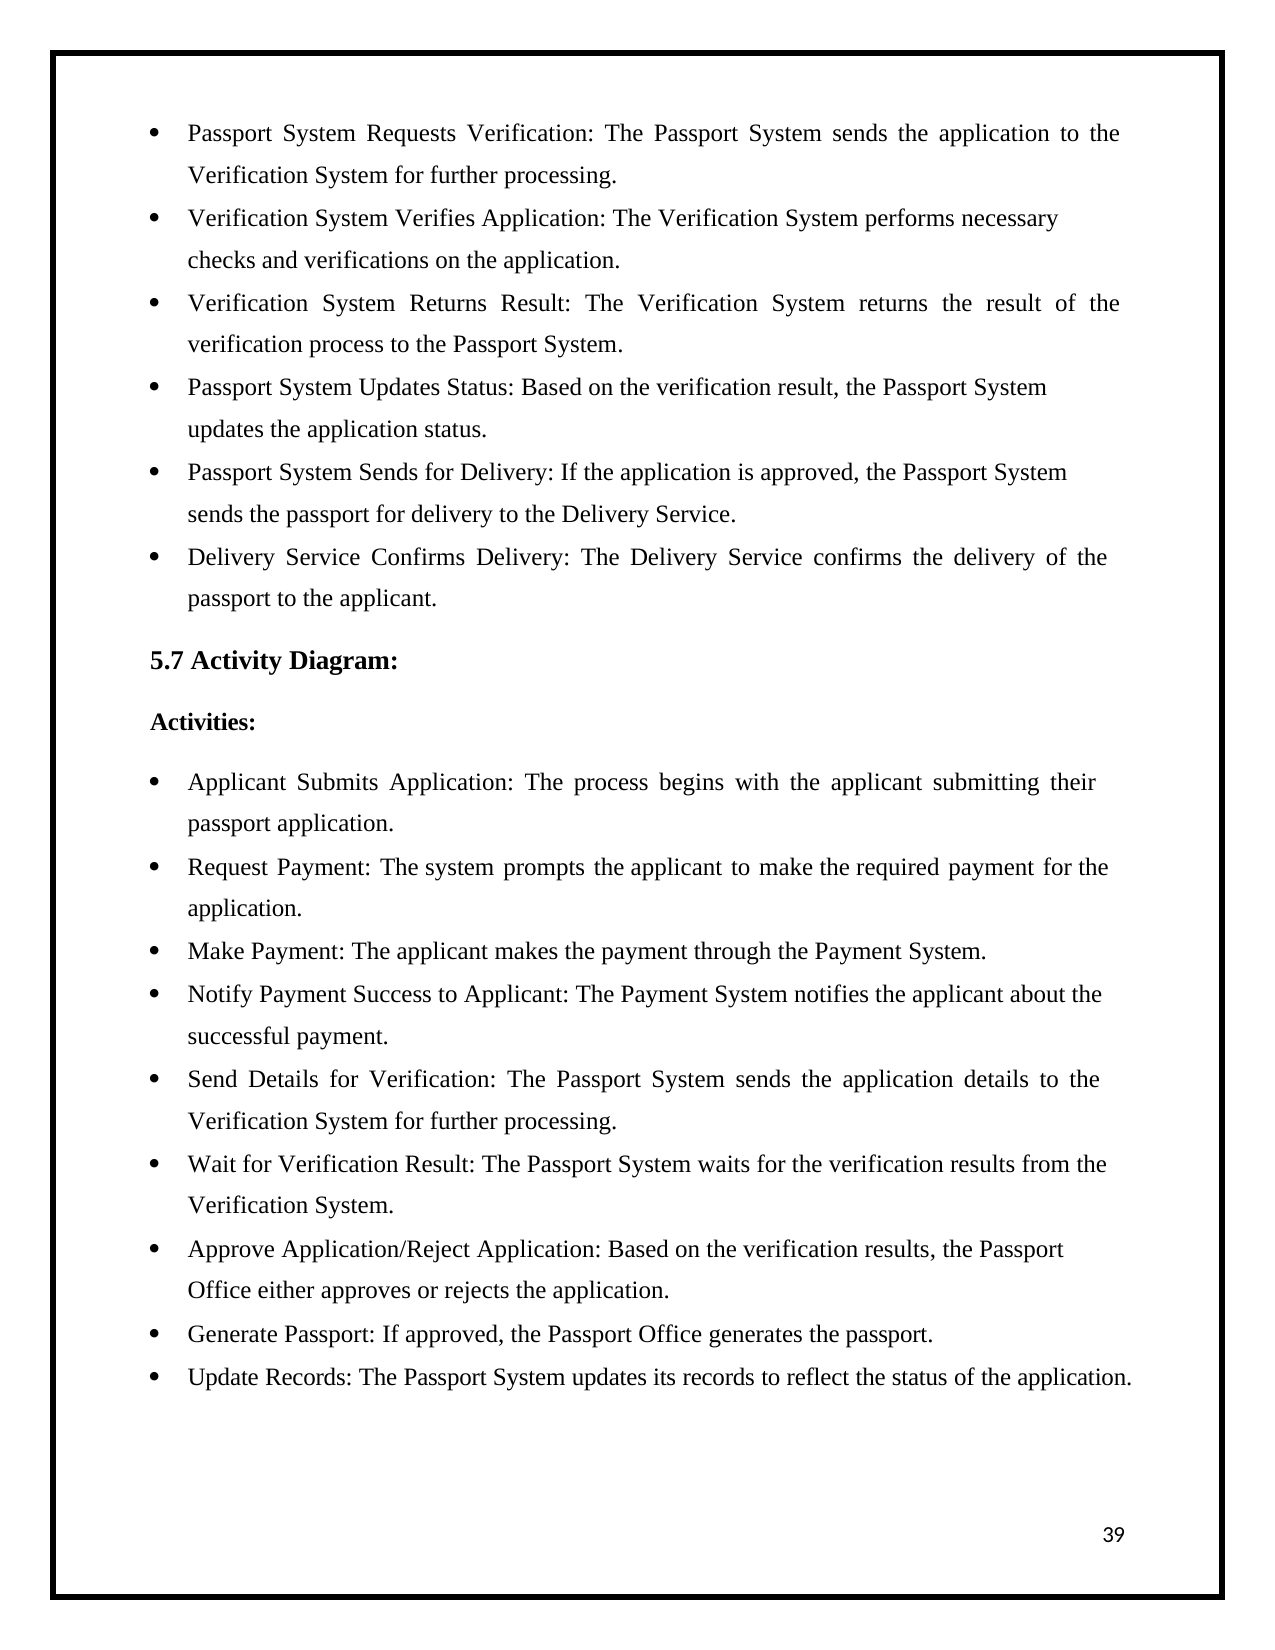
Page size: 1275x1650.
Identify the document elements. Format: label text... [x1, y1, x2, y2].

list Wait for Verification Result: The Passport System waits for the verification results from the Verification System. [150, 1149, 1124, 1219]
list Generate Passport: If approved, the Passport Office generates the passport. [150, 1319, 1200, 1348]
list Make Payment: The applicant makes the payment through the Payment System. [150, 936, 1200, 965]
list Passport System Sends for Delivery: If the application is approved, the Passport System sends the passport for delivery to the Delivery Service. [150, 457, 1125, 528]
list Delivery Service Confirms Delivery: The Delivery Service confirms the delivery of the passport to the applicant. [150, 542, 1124, 612]
list Verification System Verifies Application: The Verification System performs necessary checks and verifications on the application. [150, 203, 1125, 273]
list Verification System Returns Result: The Verification System returns the result of the verification process to the Passport System. [150, 288, 1124, 358]
list Notify Payment Success to Applicant: The Payment System notifies the applicant about the successful payment. [150, 979, 1124, 1050]
subtitle Activities: [150, 707, 1200, 736]
list Send Details for Verification: The Passport System sends the application details to the Verification System for further processing. [150, 1064, 1125, 1134]
subtitle Activity Diagram: [150, 644, 1200, 675]
list Passport System Requests Verification: The Passport System sends the application to the Verification System for further processing. [150, 118, 1124, 189]
list Applicant Submits Application: The process begins with the applicant submitting their passport application. [150, 767, 1125, 837]
list Approve Application/Reject Application: Based on the verification results, the Passport Office either approves or rejects the application. [150, 1234, 1125, 1304]
list Update Records: The Passport System updates its records to reflect the status of the application. [150, 1362, 1200, 1391]
list Request Payment: The system prompts the applicant to make the required payment for the application. [150, 852, 1124, 922]
list Passport System Updates Status: Based on the verification result, the Passport System updates the application status. [150, 372, 1125, 443]
